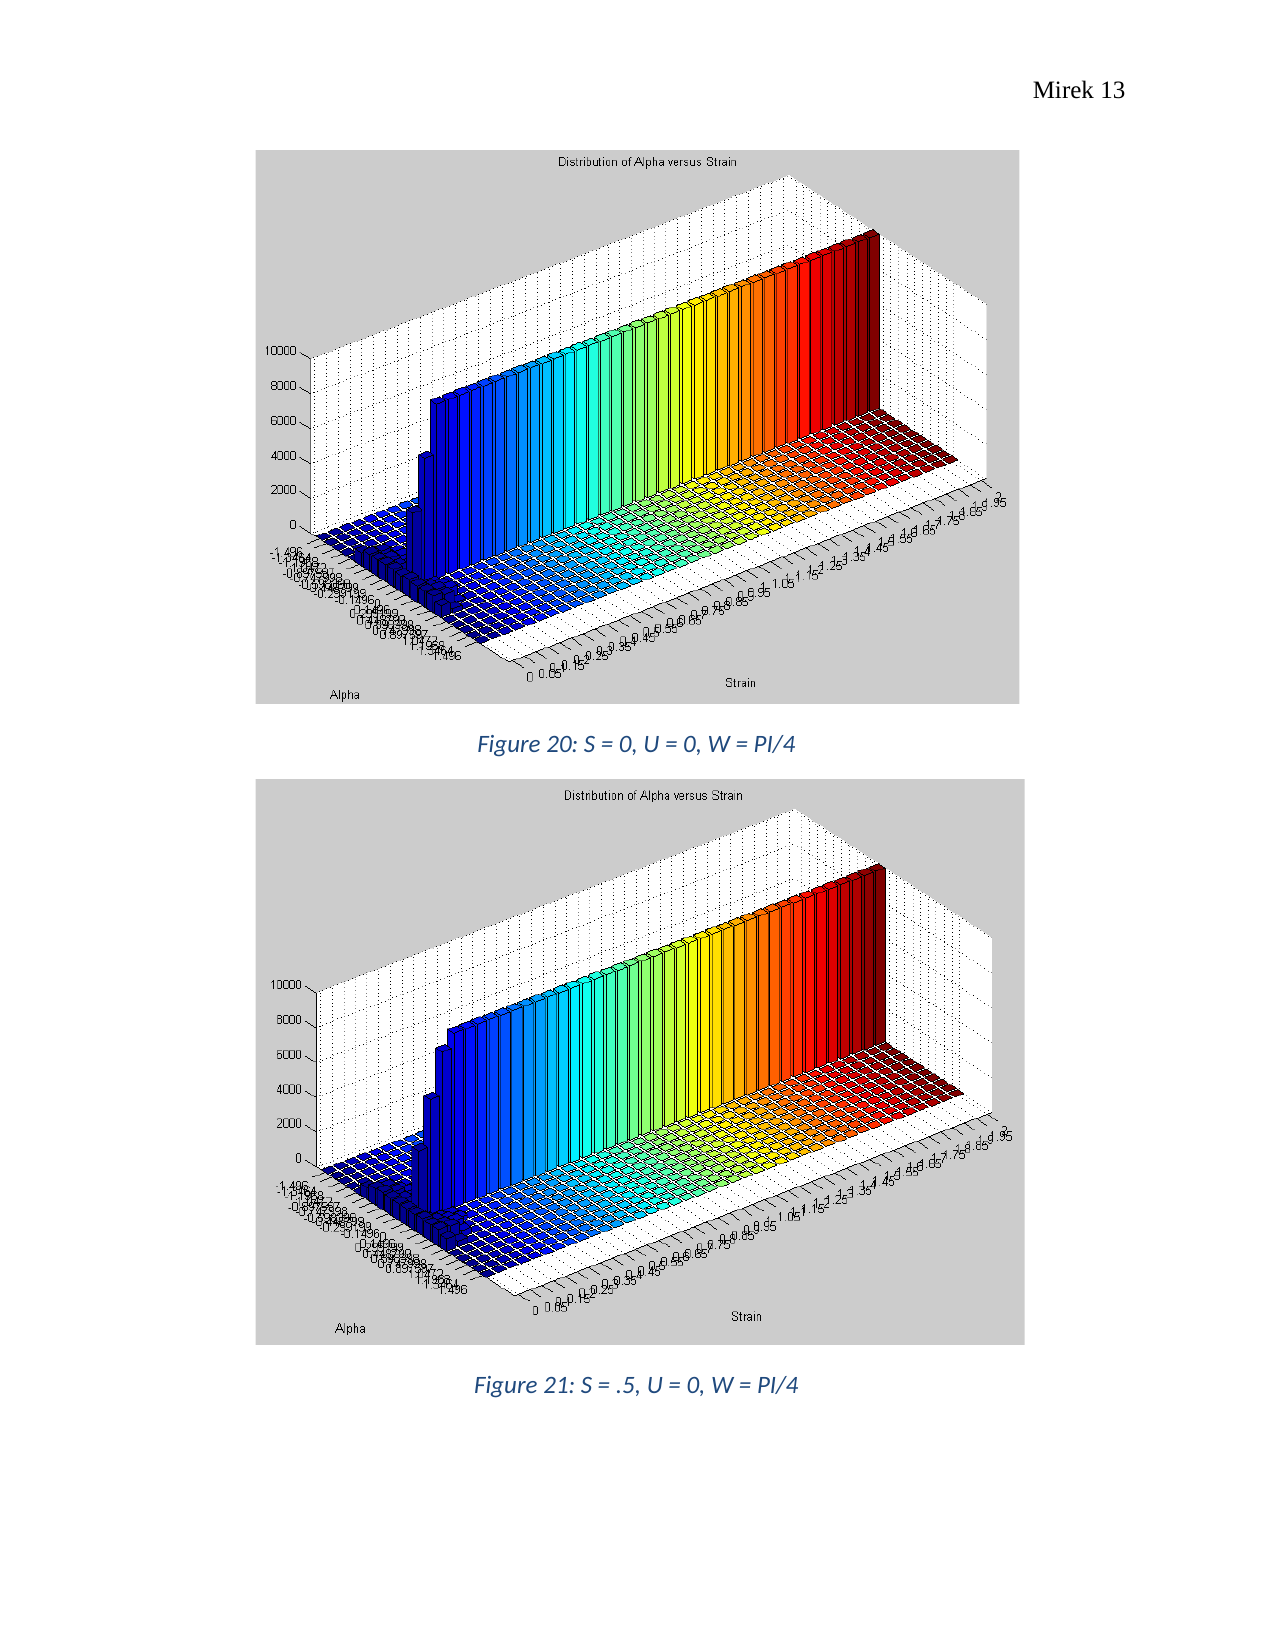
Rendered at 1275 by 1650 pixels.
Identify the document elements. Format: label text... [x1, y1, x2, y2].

picture [255, 150, 1020, 704]
picture [255, 779, 1025, 1345]
text Figure 20: S = 0, U = 0, W = PI/4 [150, 728, 1125, 759]
text Figure 21: S = .5, U = 0, W = PI/4 [150, 1369, 1125, 1400]
